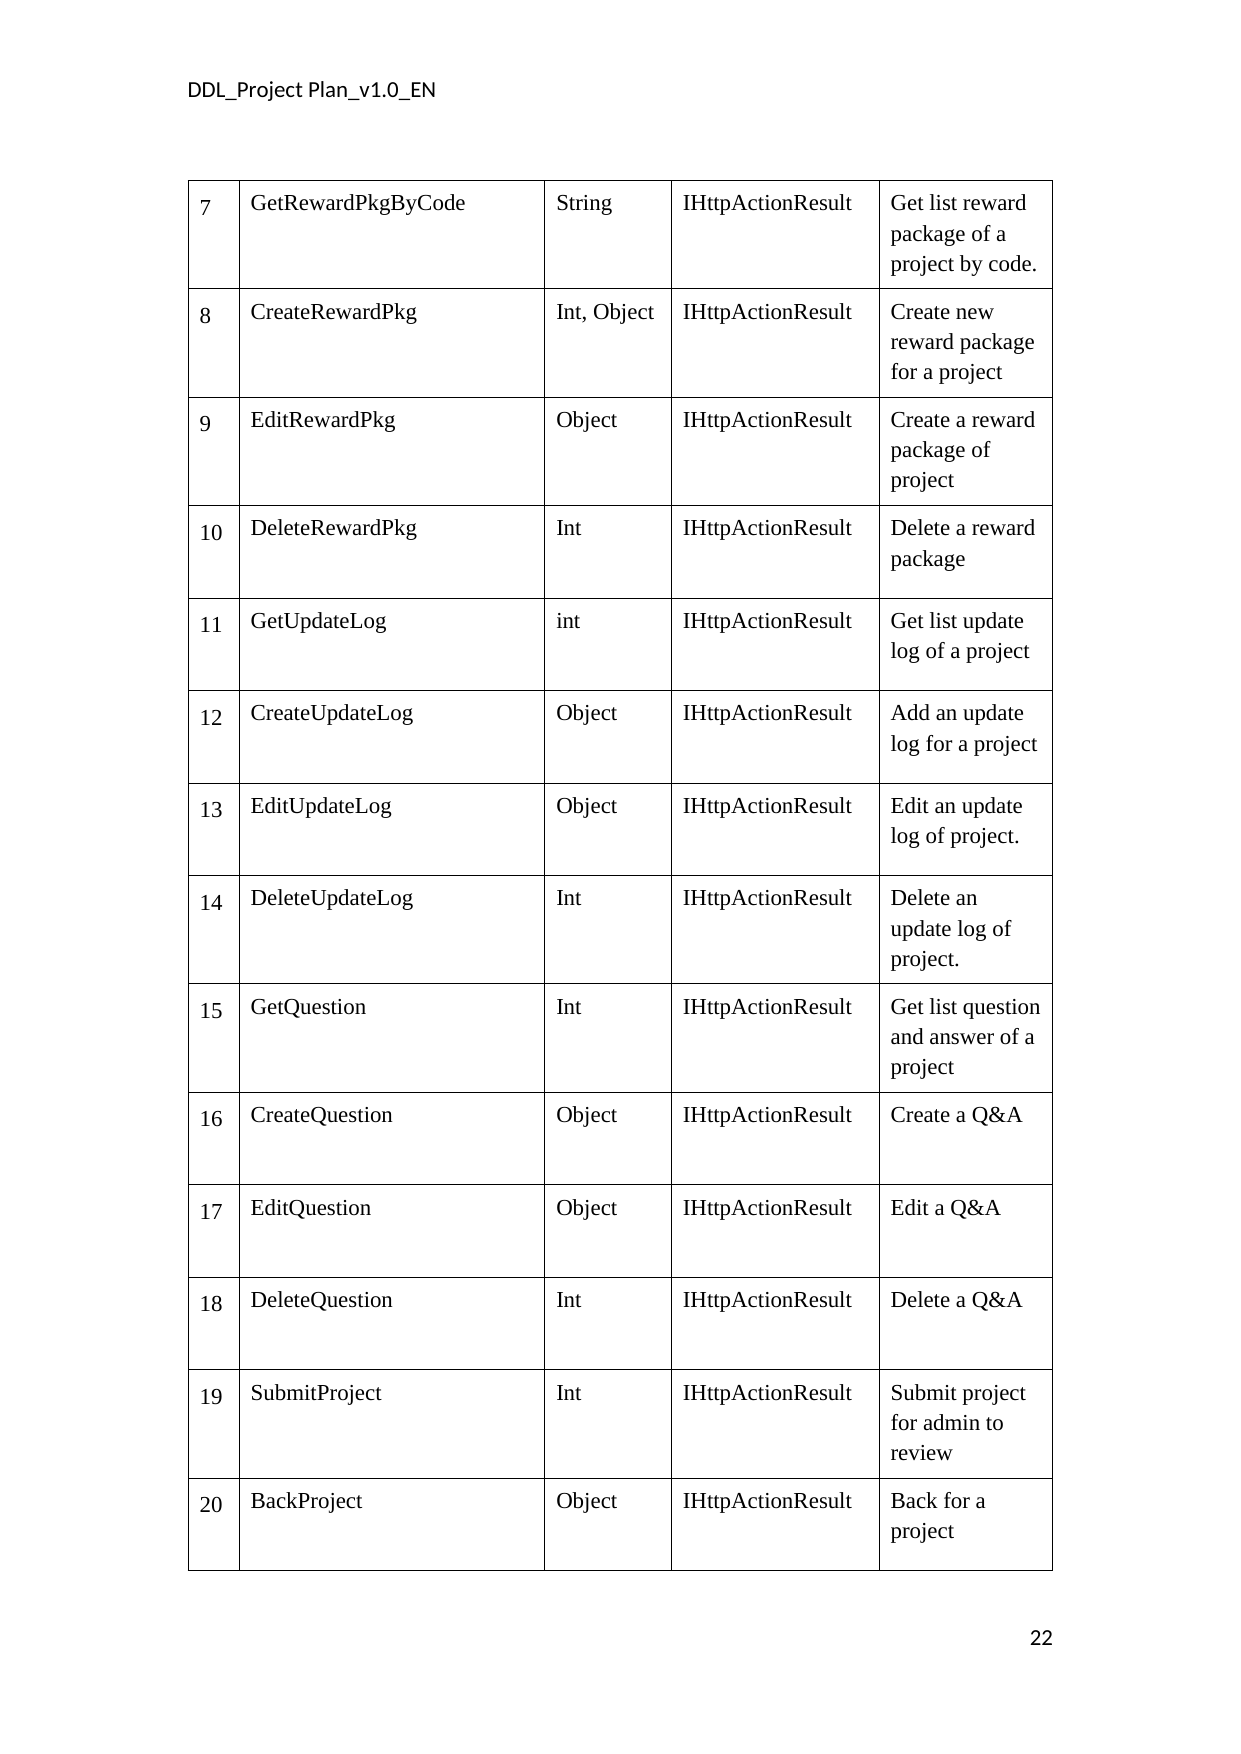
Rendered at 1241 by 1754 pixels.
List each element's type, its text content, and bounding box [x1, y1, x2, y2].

table_cell Get list update log of a project [880, 599, 1052, 690]
table_cell [189, 691, 239, 782]
table_cell Int [545, 1278, 671, 1369]
table_cell [189, 1278, 239, 1369]
table_cell Get list reward package of a project by code. [880, 181, 1052, 288]
table_cell Int [545, 984, 671, 1092]
table_cell [189, 784, 239, 875]
table_cell CreateQuestion [240, 1093, 544, 1184]
table_cell [189, 876, 239, 983]
table_cell IHttpActionResult [672, 1479, 879, 1570]
table_cell IHttpActionResult [672, 784, 879, 875]
table_cell IHttpActionResult [672, 984, 879, 1092]
table_cell BackProject [240, 1479, 544, 1570]
table_cell [189, 1479, 239, 1570]
table_cell Int [545, 1370, 671, 1477]
table_cell IHttpActionResult [672, 1278, 879, 1369]
table_cell Back for a project [880, 1479, 1052, 1570]
table_cell Object [545, 691, 671, 782]
table_cell [189, 599, 239, 690]
table_cell Delete an update log of project. [880, 876, 1052, 983]
table_cell IHttpActionResult [672, 1185, 879, 1277]
table_cell EditUpdateLog [240, 784, 544, 875]
table_cell IHttpActionResult [672, 691, 879, 782]
table_cell SubmitProject [240, 1370, 544, 1477]
table_cell [189, 181, 239, 288]
table_cell Edit a Q&A [880, 1185, 1052, 1277]
table_cell [189, 1370, 239, 1477]
table_cell Submit project for admin to review [880, 1370, 1052, 1477]
table_cell GetRewardPkgByCode [240, 181, 544, 288]
table_cell Object [545, 398, 671, 505]
table_cell Add an update log for a project [880, 691, 1052, 782]
table_cell [189, 398, 239, 505]
table_cell IHttpActionResult [672, 181, 879, 288]
table_cell Create a reward package of project [880, 398, 1052, 505]
table_cell IHttpActionResult [672, 599, 879, 690]
table_cell Object [545, 1093, 671, 1184]
table_cell [189, 1185, 239, 1277]
table_cell Edit an update log of project. [880, 784, 1052, 875]
table_cell [189, 1093, 239, 1184]
table_cell String [545, 181, 671, 288]
table_cell Int [545, 876, 671, 983]
table_cell Get list question and answer of a project [880, 984, 1052, 1092]
table_cell GetQuestion [240, 984, 544, 1092]
table_cell [189, 289, 239, 397]
table_cell EditQuestion [240, 1185, 544, 1277]
table_cell IHttpActionResult [672, 1370, 879, 1477]
table_cell EditRewardPkg [240, 398, 544, 505]
table_cell CreateRewardPkg [240, 289, 544, 397]
table_cell IHttpActionResult [672, 876, 879, 983]
table_cell Object [545, 1185, 671, 1277]
table_cell Create new reward package for a project [880, 289, 1052, 397]
table_cell Object [545, 1479, 671, 1570]
table_cell Delete a reward package [880, 506, 1052, 597]
table_cell IHttpActionResult [672, 1093, 879, 1184]
table_cell int [545, 599, 671, 690]
table_cell Delete a Q&A [880, 1278, 1052, 1369]
table_cell DeleteQuestion [240, 1278, 544, 1369]
table_cell GetUpdateLog [240, 599, 544, 690]
table_cell DeleteUpdateLog [240, 876, 544, 983]
table_cell IHttpActionResult [672, 506, 879, 597]
table_cell Int, Object [545, 289, 671, 397]
table_cell IHttpActionResult [672, 289, 879, 397]
table_cell CreateUpdateLog [240, 691, 544, 782]
table_cell DeleteRewardPkg [240, 506, 544, 597]
table_cell Int [545, 506, 671, 597]
table_cell [189, 506, 239, 597]
table_cell [189, 984, 239, 1092]
table_cell IHttpActionResult [672, 398, 879, 505]
table_cell Object [545, 784, 671, 875]
table_cell Create a Q&A [880, 1093, 1052, 1184]
